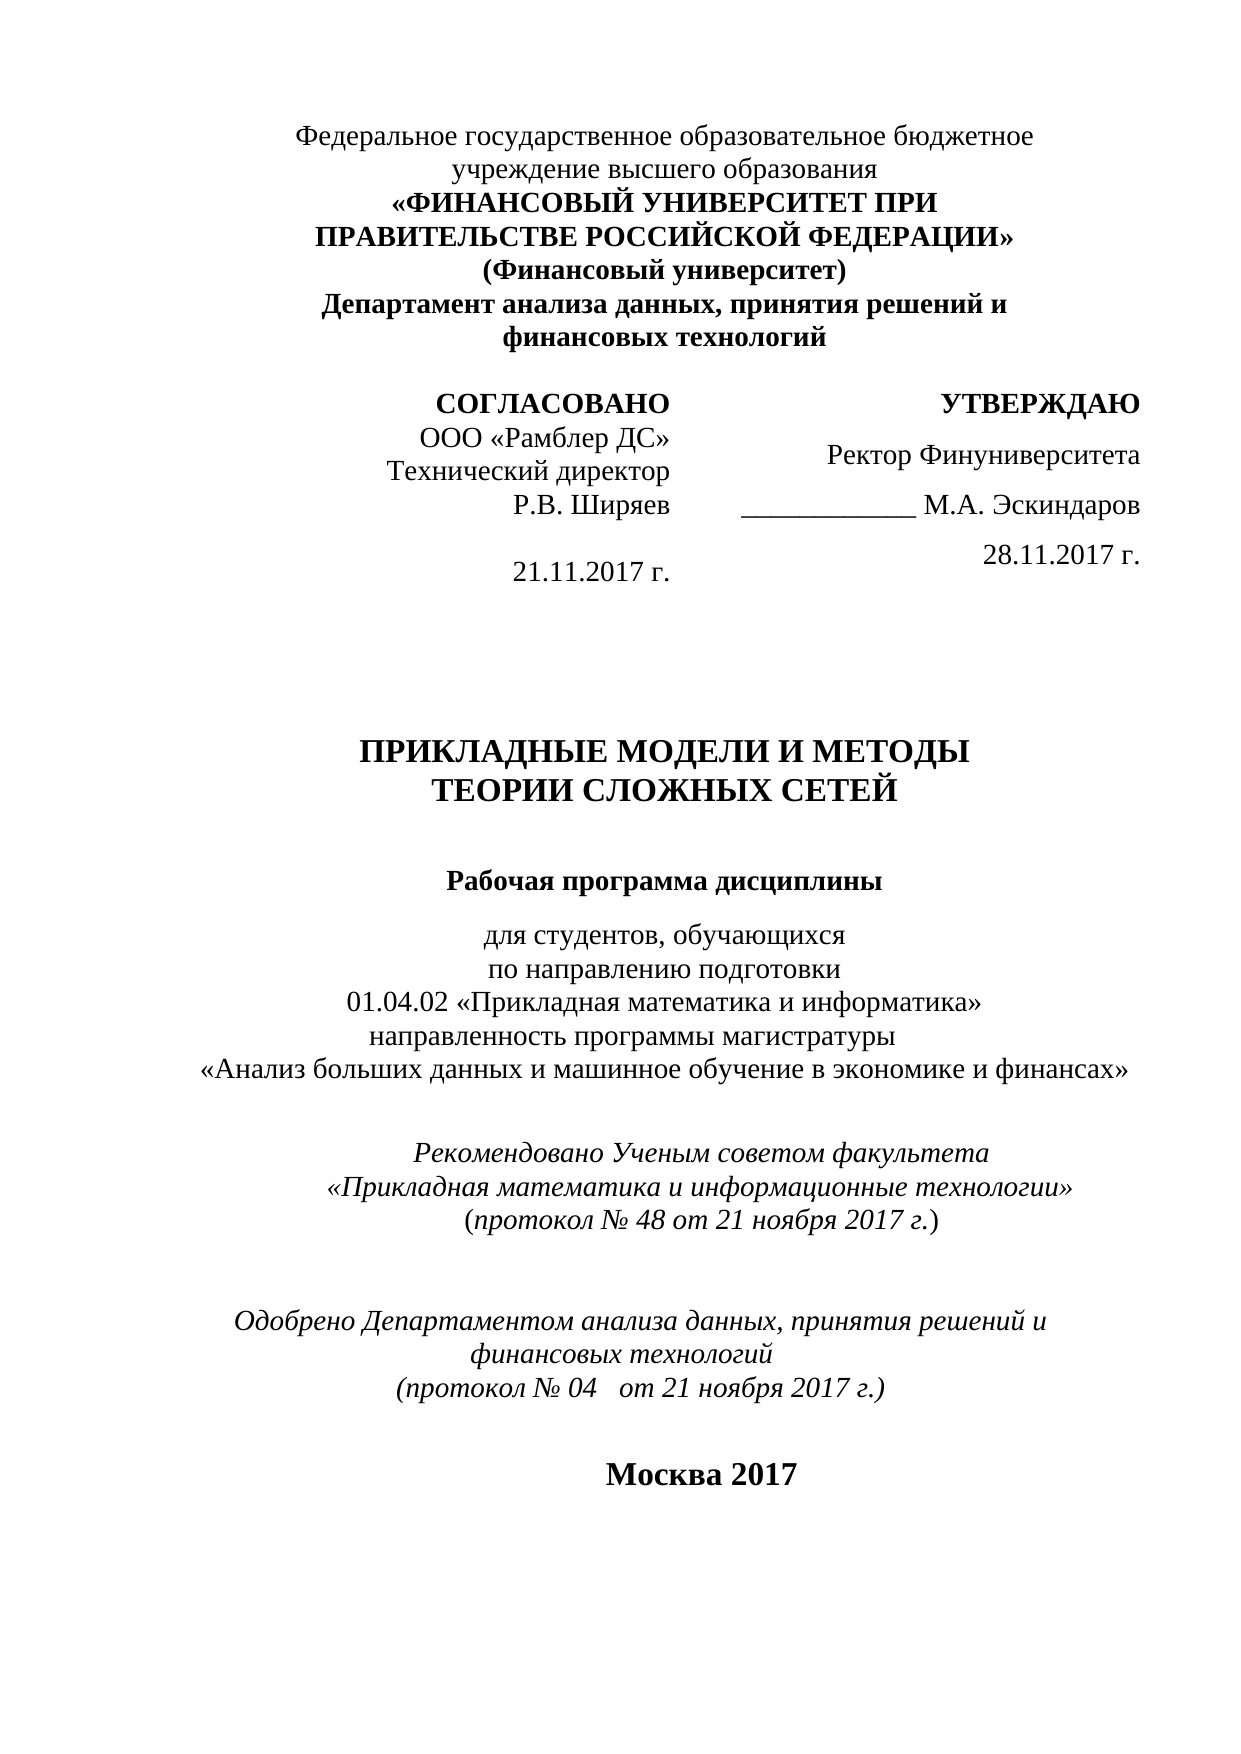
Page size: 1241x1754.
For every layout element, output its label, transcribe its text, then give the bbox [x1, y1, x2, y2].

text «ФинансовЫЙ УНИВЕРСИТЕТ при [177, 185, 1152, 219]
text Рекомендовано Ученым советом факультета [177, 1135, 1152, 1169]
text Федеральное государственное образовательное бюджетное [177, 118, 1152, 152]
text ТЕОРИИ СЛОЖНЫХ СЕТЕЙ [177, 770, 1152, 808]
text (протокол № 04 от 21 ноября 2017 г.) [158, 1370, 1087, 1403]
text Москва 2017 [177, 1454, 1152, 1492]
text для студентов, обучающихся [177, 917, 1152, 951]
text финансовых технологий [177, 319, 1152, 353]
text Департамент анализа данных, принятия решений и [177, 286, 1152, 319]
text ПРИКЛАДНЫЕ МОДЕЛИ И МЕТОДЫ [177, 732, 1152, 770]
text Правительстве Российской Федерации» [177, 219, 1152, 252]
text (протокол № 48 от 21 ноября 2017 г.) [177, 1202, 1152, 1236]
text Одобрено Департаментом анализа данных, принятия решений и финансовых технологий [158, 1303, 1087, 1370]
text Рабочая программа дисциплины [177, 863, 1152, 896]
text «Анализ больших данных и машинное обучение в экономике и финансах» [177, 1051, 1152, 1085]
text 01.04.02 «Прикладная математика и информатика» [177, 984, 1152, 1018]
text направленность программы магистратуры [177, 1018, 1087, 1051]
text «Прикладная математика и информационные технологии» [177, 1169, 1152, 1202]
table_header УТВЕРЖДАЮ Ректор Финуниверситета ____________ М.А. Эскиндаров 28.11.2017 г. [681, 386, 1152, 665]
text по направлению подготовки [177, 951, 1152, 984]
text учреждение высшего образования [177, 152, 1152, 185]
text (Финансовый университет) [177, 252, 1152, 286]
table_header СОГЛАСОВАНО ООО «Рамблер ДС» Технический директор Р.В. Ширяев 21.11.2017 г. [177, 386, 681, 665]
